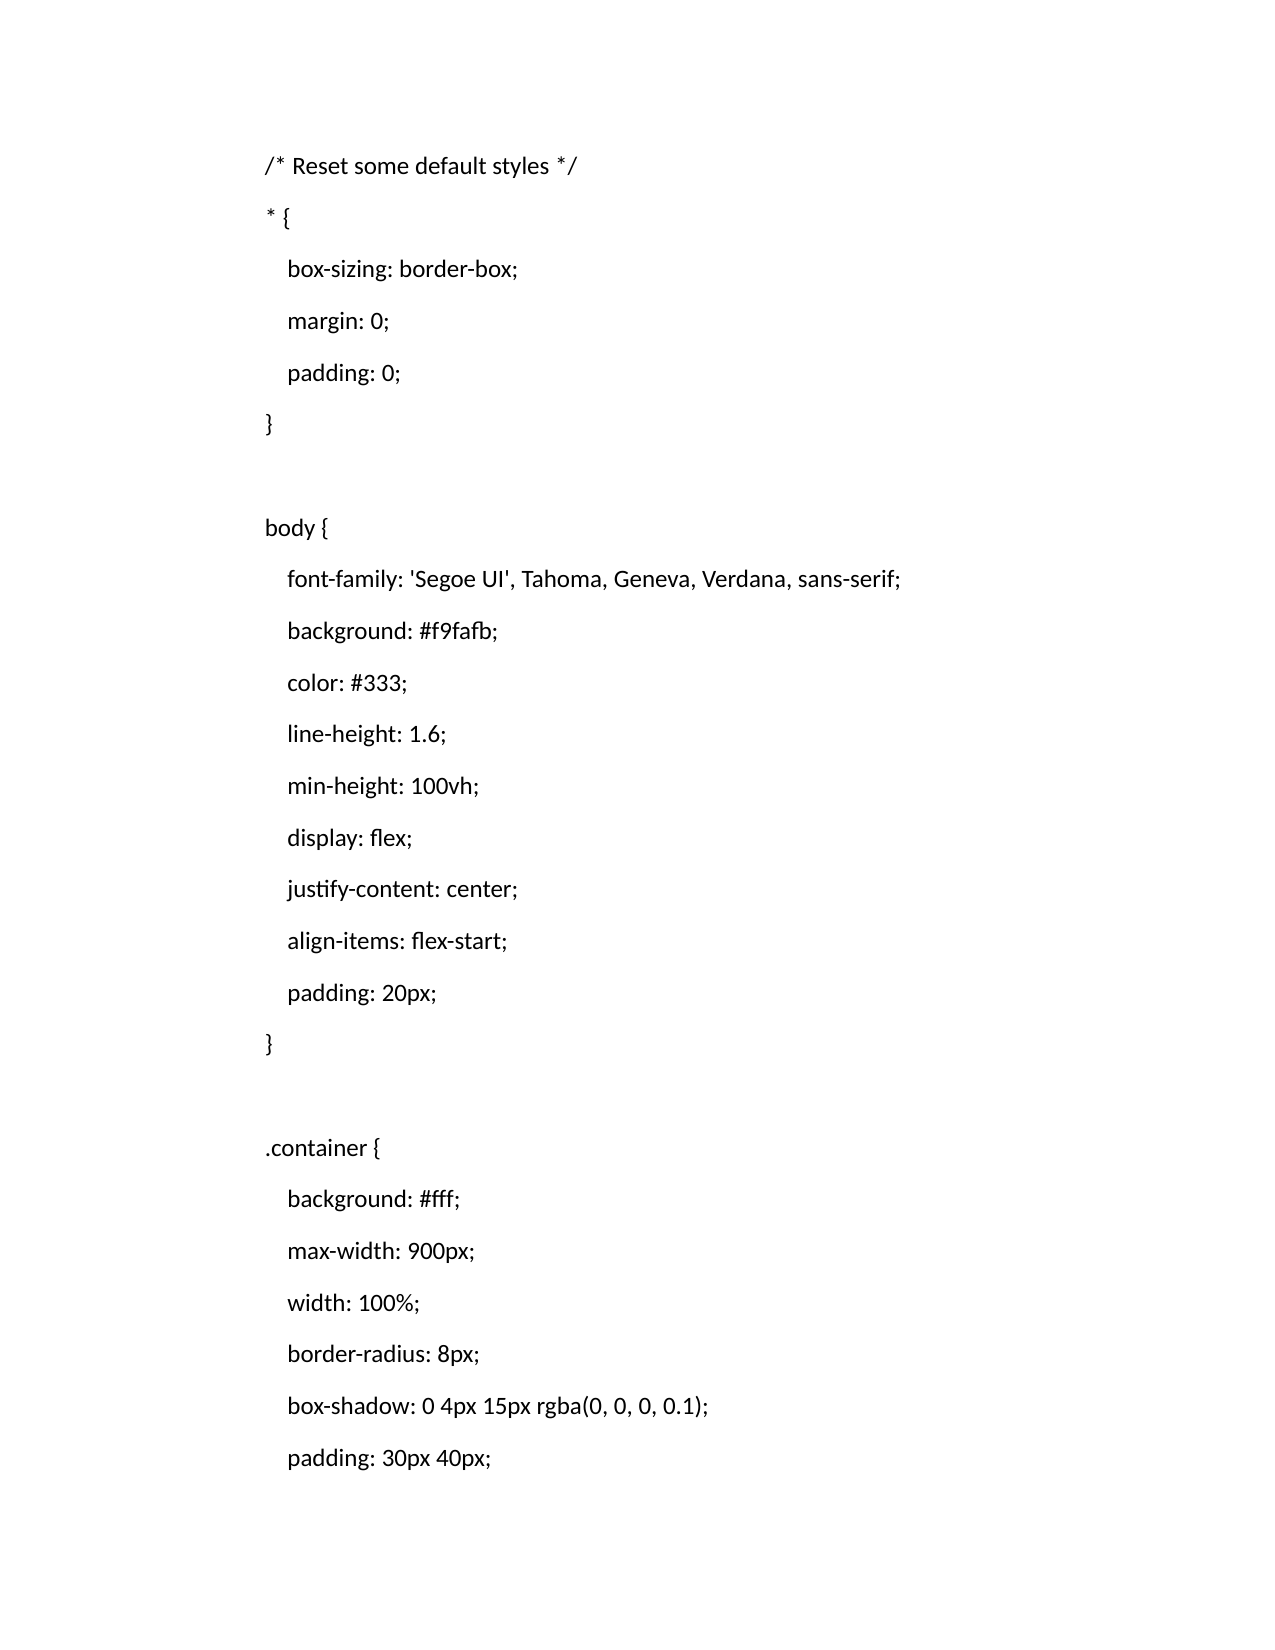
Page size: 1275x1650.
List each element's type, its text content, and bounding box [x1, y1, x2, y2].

text * { [150, 202, 1125, 232]
text } [150, 408, 1125, 439]
text color: #333; [150, 667, 1125, 697]
text margin: 0; [150, 305, 1125, 336]
text width: 100%; [150, 1287, 1125, 1317]
text display: flex; [150, 822, 1125, 852]
text background: #f9fafb; [150, 615, 1125, 646]
text min-height: 100vh; [150, 770, 1125, 801]
text max-width: 900px; [150, 1235, 1125, 1266]
text background: #fff; [150, 1183, 1125, 1214]
text align-items: flex-start; [150, 925, 1125, 956]
text padding: 30px 40px; [150, 1442, 1125, 1472]
text box-sizing: border-box; [150, 253, 1125, 284]
text } [150, 1028, 1125, 1059]
text padding: 0; [150, 357, 1125, 387]
text font-family: 'Segoe UI', Tahoma, Geneva, Verdana, sans-serif; [150, 563, 1125, 594]
text body { [150, 512, 1125, 542]
text .container { [150, 1132, 1125, 1162]
text /* Reset some default styles */ [150, 150, 1125, 181]
text line-height: 1.6; [150, 718, 1125, 749]
text justify-content: center; [150, 873, 1125, 904]
text padding: 20px; [150, 977, 1125, 1007]
text box-shadow: 0 4px 15px rgba(0, 0, 0, 0.1); [150, 1390, 1125, 1421]
text border-radius: 8px; [150, 1338, 1125, 1369]
